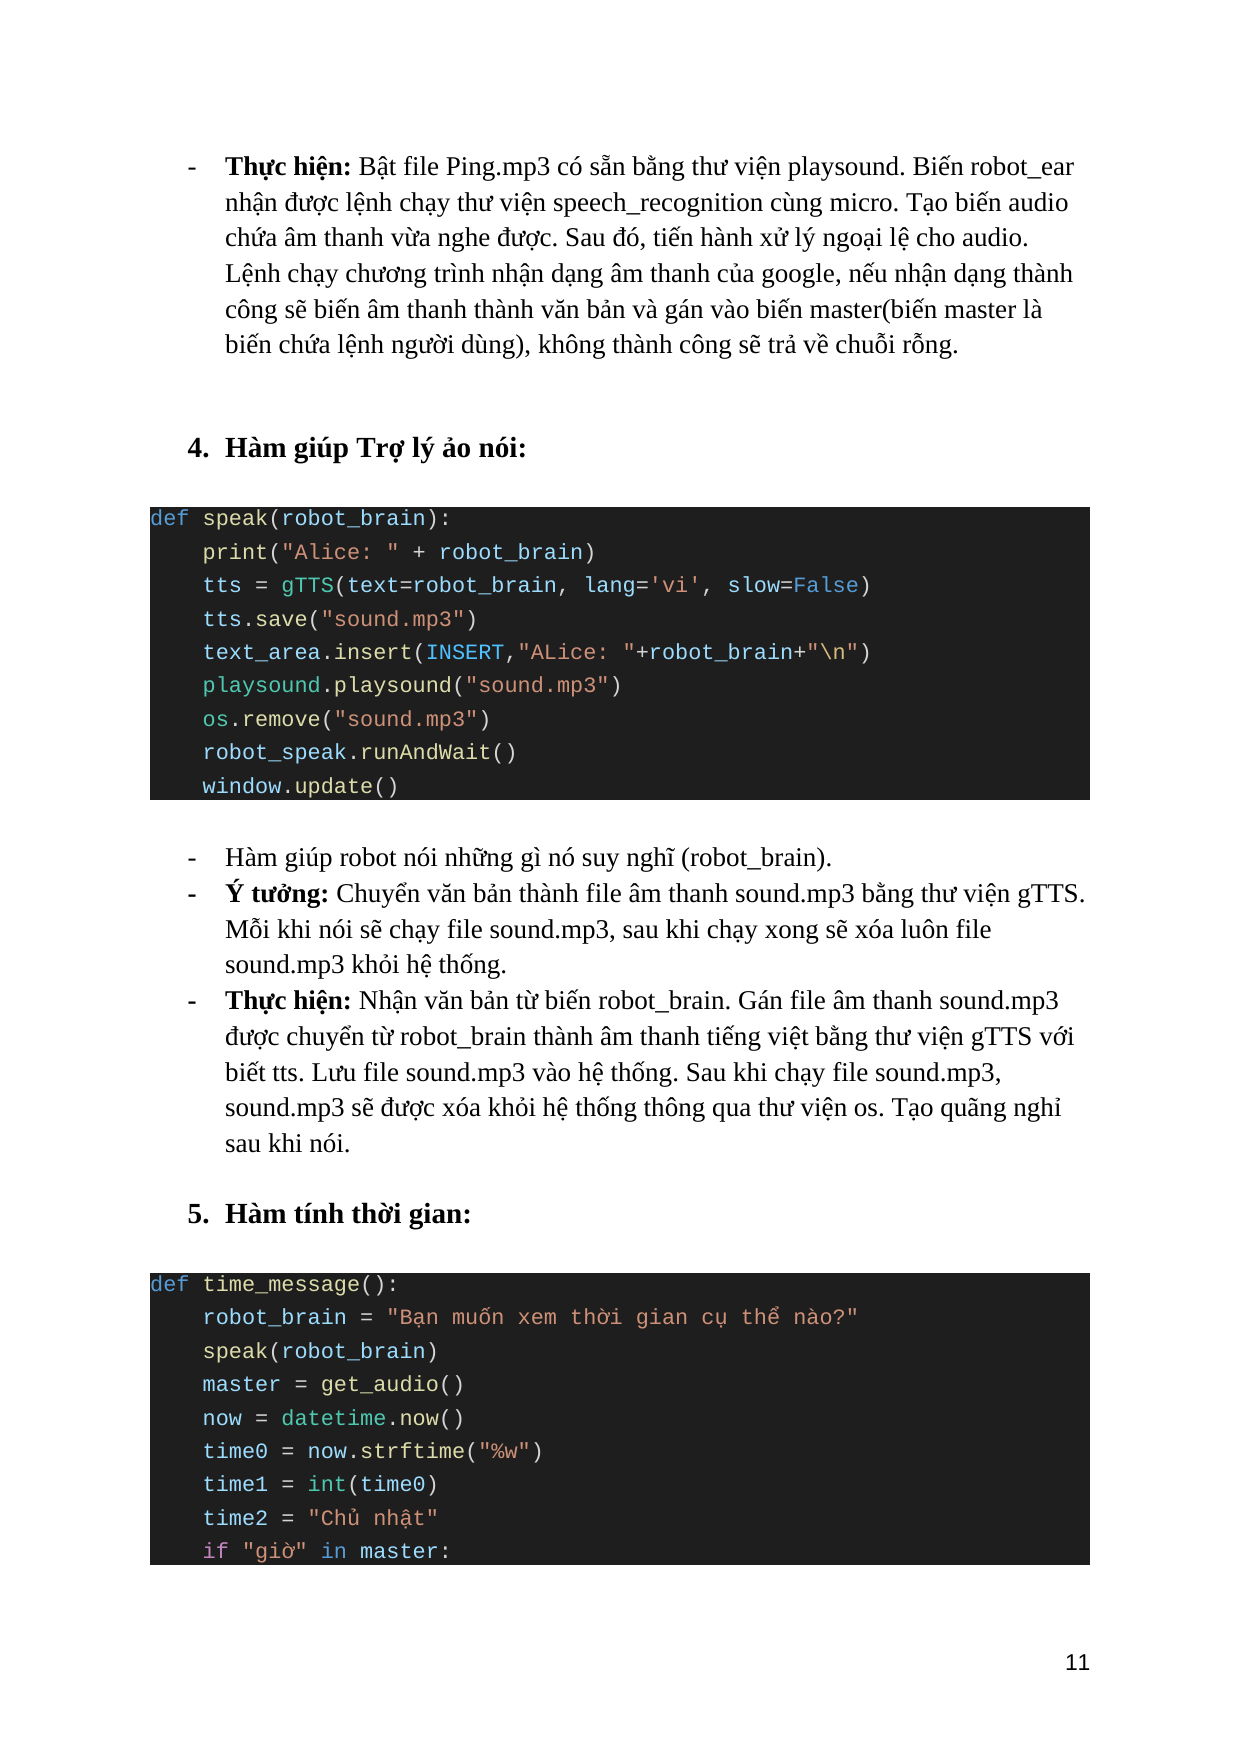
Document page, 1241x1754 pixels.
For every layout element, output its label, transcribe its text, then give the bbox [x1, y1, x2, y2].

text window.update() [150, 775, 1090, 800]
text def speak(robot_brain): [150, 507, 1090, 532]
text speak(robot_brain) [150, 1340, 1090, 1365]
list Hàm tính thời gian: [187, 1196, 1090, 1229]
text def time_message(): [150, 1273, 1090, 1298]
text master = get_audio() [150, 1373, 1090, 1398]
list Thực hiện: Nhận văn bản từ biến robot_brain. Gán file âm thanh sound.mp3 được chuyển từ robot_brain thành âm thanh tiếng việt bằng thư viện gTTS với biết tts. Lưu file sound.mp3 vào hệ thống. Sau khi chạy file sound.mp3, sound.mp3 sẽ được xóa khỏi hệ thống thông qua thư viện os. Tạo quãng nghỉ sau khi nói. [187, 984, 1090, 1158]
list Hàm giúp Trợ lý ảo nói: [187, 430, 1090, 464]
text robot_brain = "Bạn muốn xem thời gian cụ thể nào?" [150, 1306, 1090, 1331]
list Hàm giúp robot nói những gì nó suy nghĩ (robot_brain). [187, 841, 1090, 872]
text time2 = "Chủ nhật" [150, 1507, 1090, 1532]
text playsound.playsound("sound.mp3") [150, 674, 1090, 699]
list Ý tưởng: Chuyển văn bản thành file âm thanh sound.mp3 bằng thư viện gTTS. Mỗi khi nói sẽ chạy file sound.mp3, sau khi chạy xong sẽ xóa luôn file sound.mp3 khỏi hệ thống. [187, 877, 1090, 980]
text os.remove("sound.mp3") [150, 708, 1090, 733]
text robot_speak.runAndWait() [150, 741, 1090, 766]
text time1 = int(time0) [150, 1474, 1090, 1498]
text print("Alice: " + robot_brain) [150, 541, 1090, 566]
text tts = gTTS(text=robot_brain, lang='vi', slow=False) [150, 574, 1090, 599]
text now = datetime.now() [150, 1407, 1090, 1432]
text time0 = now.strftime("%w") [150, 1440, 1090, 1465]
list Thực hiện: Bật file Ping.mp3 có sẵn bằng thư viện playsound. Biến robot_ear nhận được lệnh chạy thư viện speech_recognition cùng micro. Tạo biến audio chứa âm thanh vừa nghe được. Sau đó, tiến hành xử lý ngoại lệ cho audio. Lệnh chạy chương trình nhận dạng âm thanh của google, nếu nhận dạng thành công sẽ biến âm thanh thành văn bản và gán vào biến master(biến master là biến chứa lệnh người dùng), không thành công sẽ trả về chuỗi rỗng. [187, 150, 1090, 360]
text if "giờ" in master: [150, 1541, 1090, 1565]
text tts.save("sound.mp3") [150, 608, 1090, 632]
text text_area.insert(INSERT,"ALice: "+robot_brain+"\n") [150, 641, 1090, 666]
